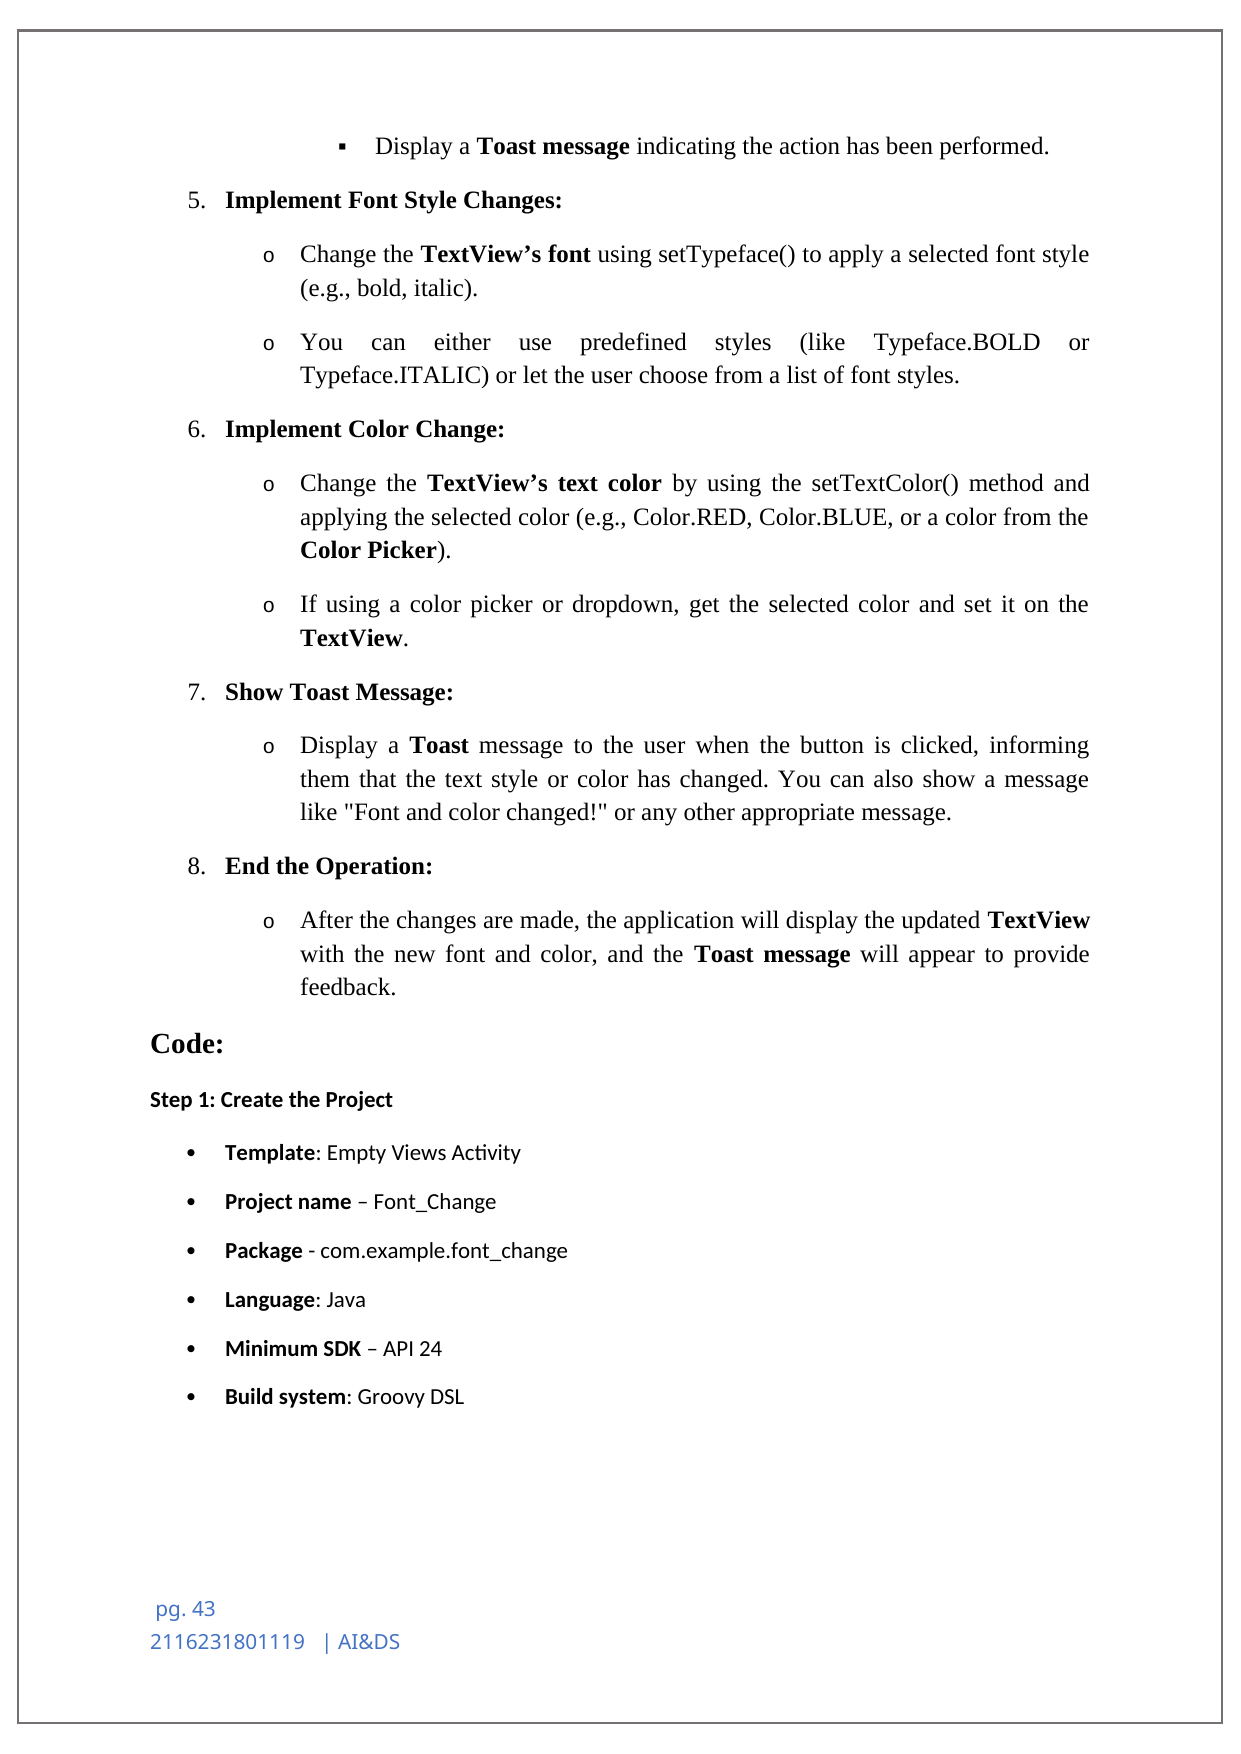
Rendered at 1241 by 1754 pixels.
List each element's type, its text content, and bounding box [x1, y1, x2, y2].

list Build system: Groovy DSL [187, 1382, 1090, 1411]
list Show Toast Message: [187, 677, 1090, 705]
list Change the TextView’s text color by using the setTextColor() method and applying the selected color (e.g., Color.RED, Color.BLUE, or a color from the Color Picker). [262, 468, 1090, 564]
list Display a Toast message indicating the action has been performed. [337, 131, 1090, 160]
list Display a Toast message to the user when the button is clicked, informing them that the text style or color has changed. You can also show a message like "Font and color changed!" or any other appropriate message. [262, 731, 1090, 826]
list After the changes are made, the application will display the updated TextView with the new font and color, and the Toast message will appear to provide feedback. [262, 905, 1090, 1001]
list You can either use predefined styles (like Typeface.BOLD or Typeface.ITALIC) or let the user choose from a list of font styles. [262, 327, 1090, 389]
list Project name – Font_Change [187, 1187, 1090, 1215]
list Implement Font Style Changes: [187, 185, 1090, 214]
list Package - com.example.font_change [187, 1236, 1090, 1264]
text Step 1: Create the Project [150, 1085, 1090, 1113]
text Code: [150, 1026, 1090, 1059]
list Implement Color Change: [187, 414, 1090, 443]
list Template: Empty Views Activity [187, 1138, 1090, 1166]
list Language: Java [187, 1285, 1090, 1313]
list Change the TextView’s font using setTypeface() to apply a selected font style (e.g., bold, italic). [262, 239, 1090, 302]
list End the Operation: [187, 851, 1090, 880]
list If using a color picker or dropdown, get the selected color and set it on the TextView. [262, 589, 1090, 652]
list Minimum SDK – API 24 [187, 1334, 1090, 1362]
